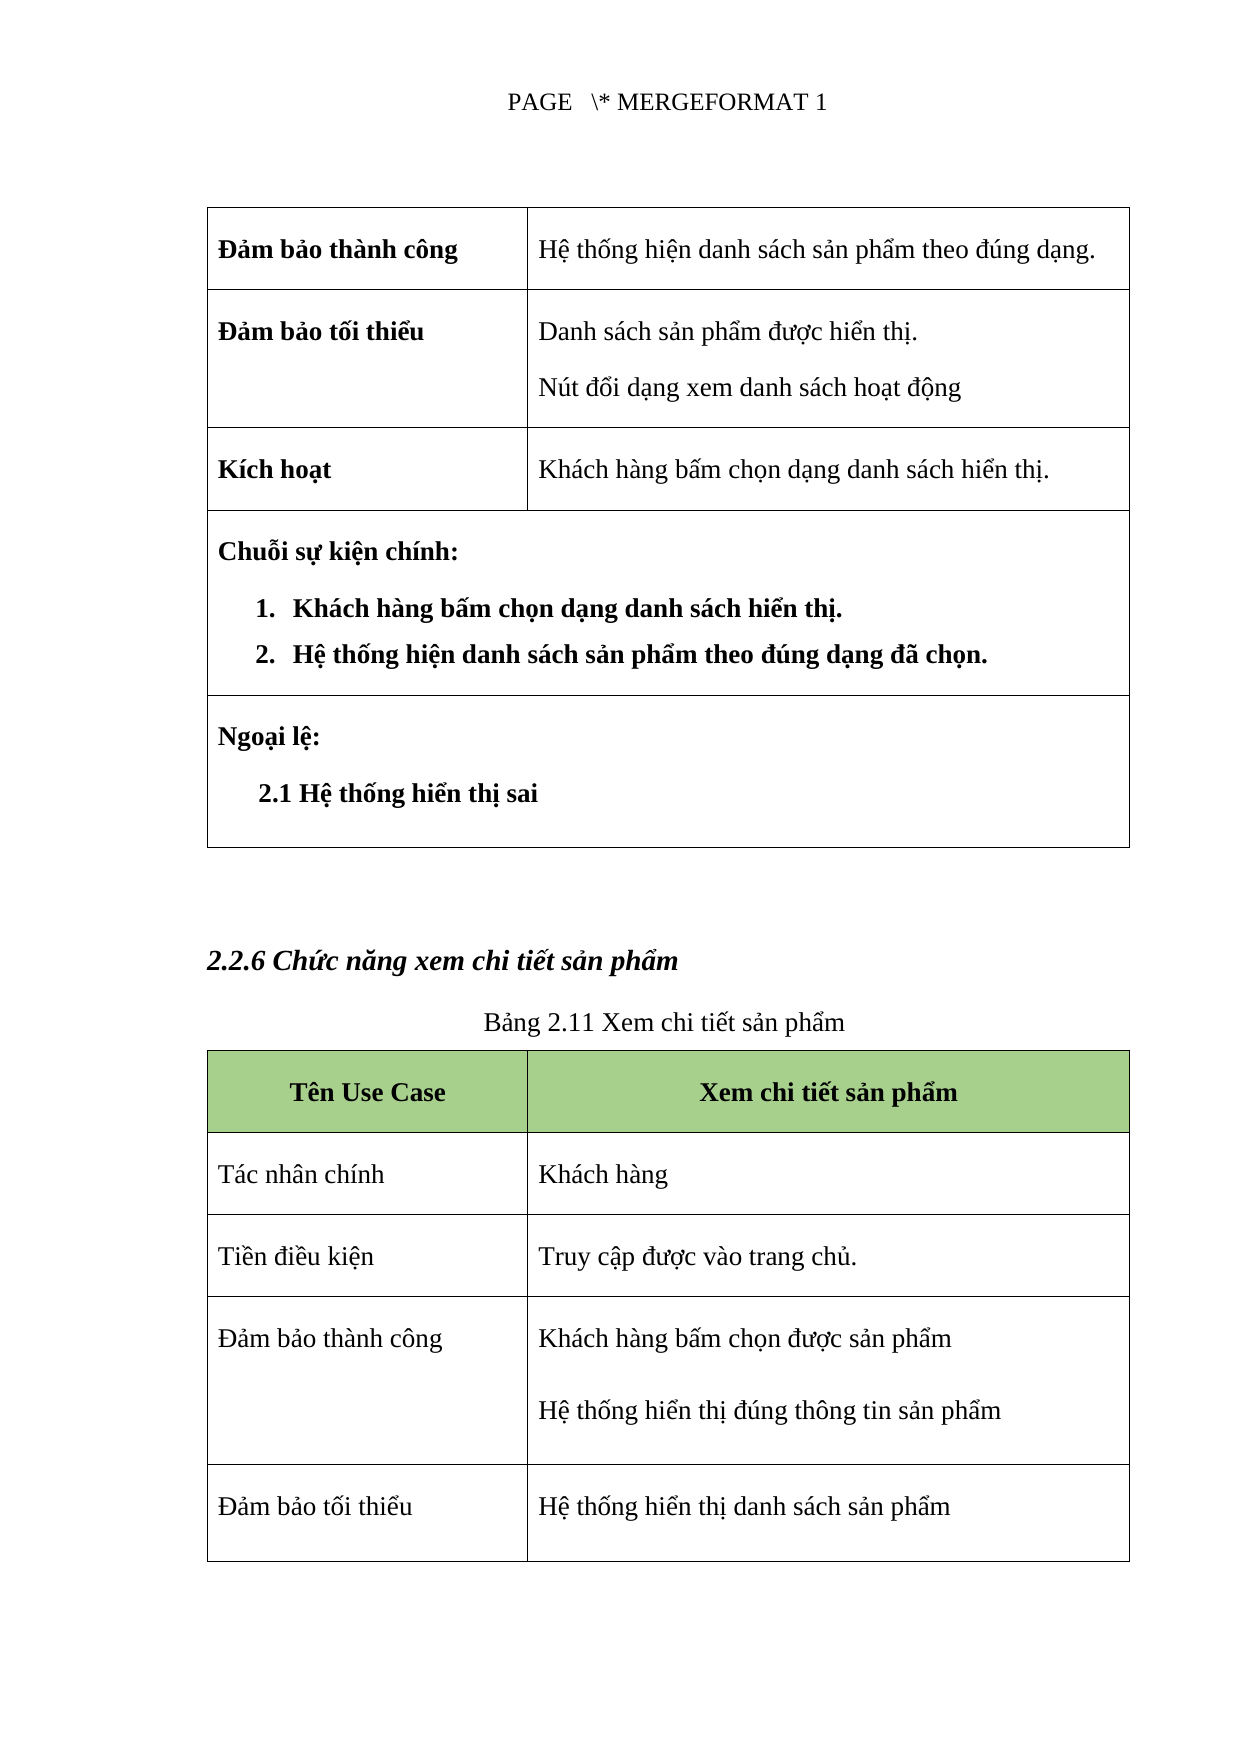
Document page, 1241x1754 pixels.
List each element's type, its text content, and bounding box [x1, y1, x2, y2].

table_cell Kích hoạt [208, 428, 527, 509]
table_cell Danh sách sản phẩm được hiển thị. Nút đổi dạng xem danh sách hoạt động [528, 290, 1129, 427]
table_cell Khách hàng bấm chọn được sản phẩm Hệ thống hiển thị đúng thông tin sản phẩm [528, 1297, 1129, 1464]
subtitle Chức năng xem chi tiết sản phẩm [207, 943, 1122, 977]
table_cell Tác nhân chính [208, 1133, 527, 1214]
table_header Tên Use Case [208, 1051, 527, 1132]
table_cell Truy cập được vào trang chủ. [528, 1215, 1129, 1296]
table_cell Hệ thống hiện danh sách sản phẩm theo đúng dạng. [528, 208, 1129, 289]
table_cell Hệ thống hiển thị danh sách sản phẩm [528, 1465, 1129, 1561]
table_cell Đảm bảo thành công [208, 208, 527, 289]
table_cell Đảm bảo tối thiểu [208, 1465, 527, 1561]
table_header Xem chi tiết sản phẩm [528, 1051, 1129, 1132]
table_cell Khách hàng bấm chọn dạng danh sách hiển thị. [528, 428, 1129, 509]
table_cell Tiền điều kiện [208, 1215, 527, 1296]
table_cell Đảm bảo tối thiểu [208, 290, 527, 427]
table_cell Khách hàng [528, 1133, 1129, 1214]
table_cell Chuỗi sự kiện chính: Khách hàng bấm chọn dạng danh sách hiển thị. Hệ thống hiện danh sách sản phẩm theo đúng dạng đã chọn. [208, 511, 1129, 694]
table_cell Đảm bảo thành công [208, 1297, 527, 1464]
text Bảng 2.11 Xem chi tiết sản phẩm [207, 1006, 1122, 1037]
table_cell Ngoại lệ: 2.1 Hệ thống hiển thị sai [208, 696, 1129, 847]
